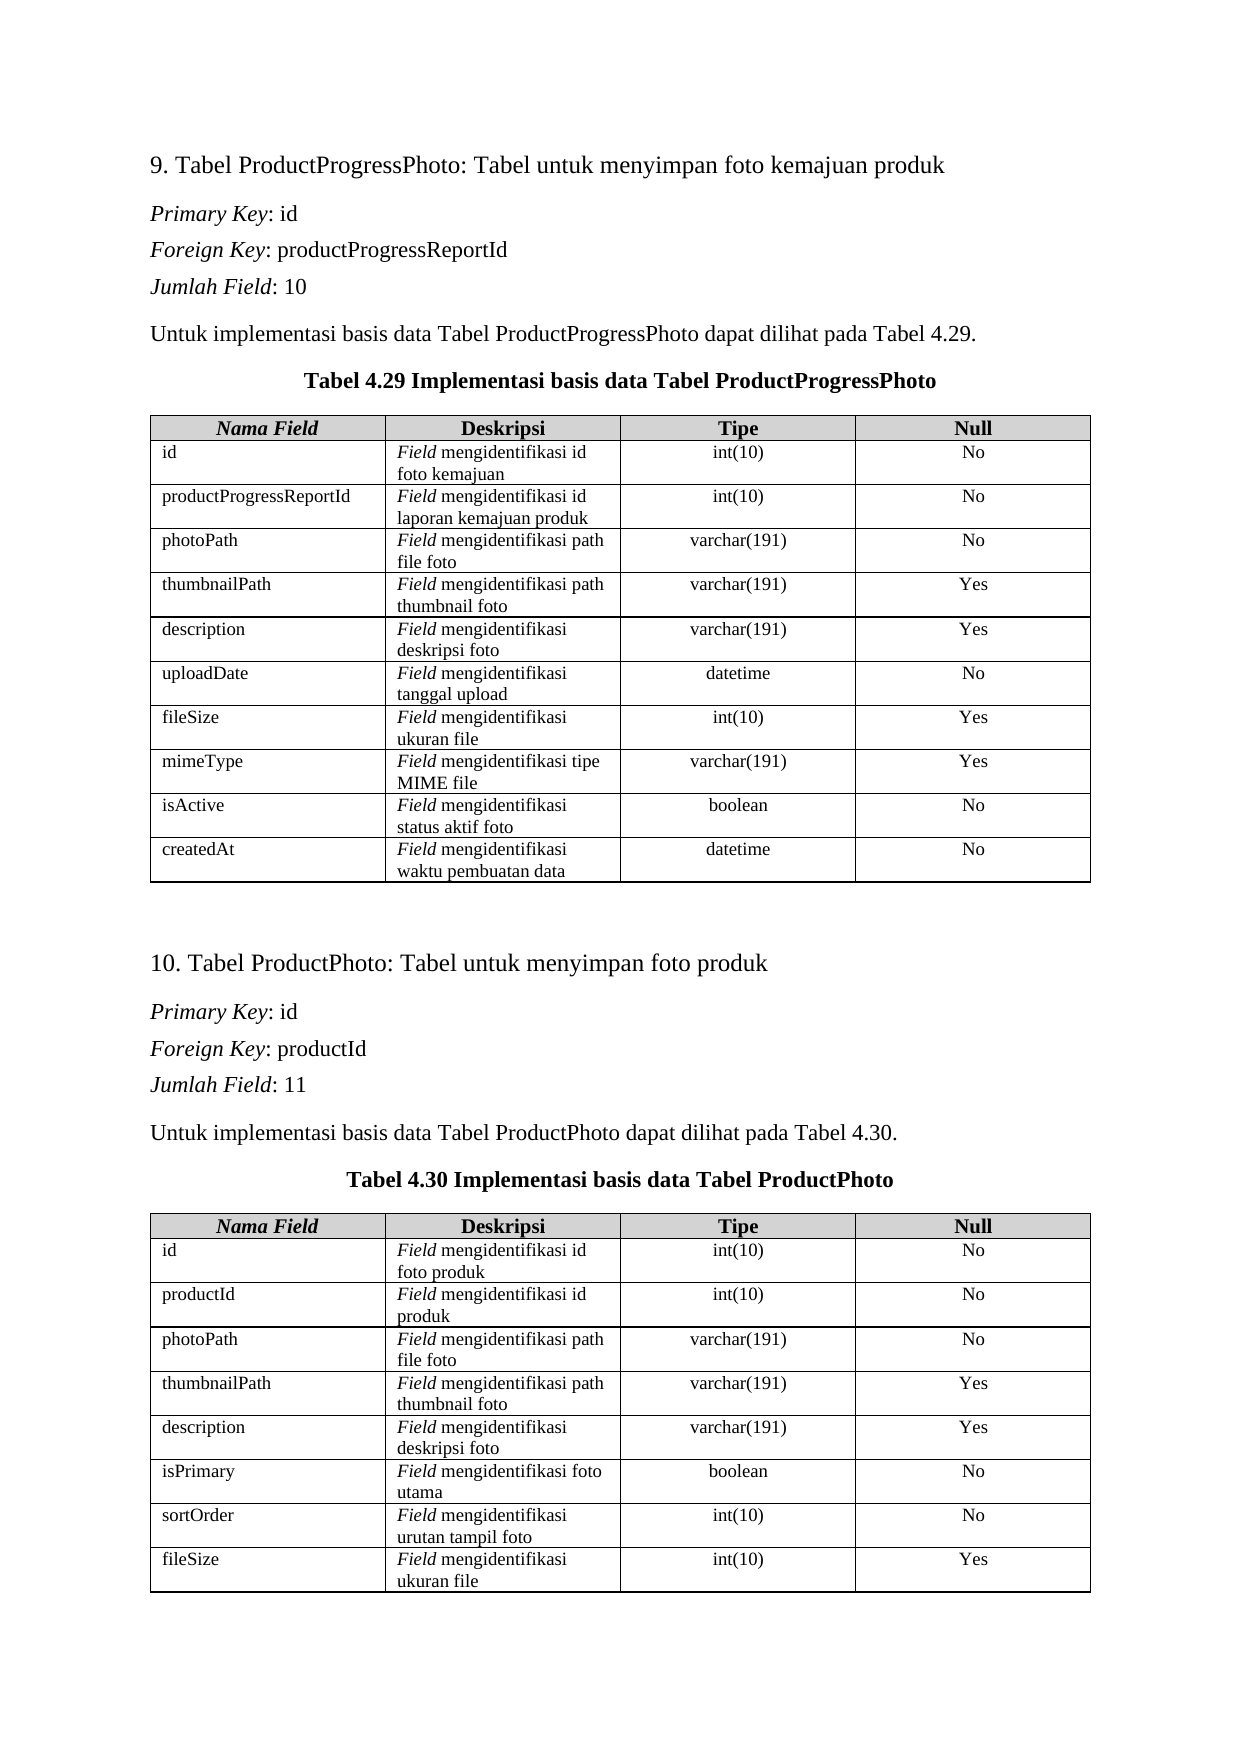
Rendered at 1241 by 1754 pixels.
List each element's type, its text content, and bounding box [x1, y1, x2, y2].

table_cell varchar(191) [621, 529, 855, 572]
table_cell thumbnailPath [151, 573, 385, 616]
table_cell varchar(191) [621, 573, 855, 616]
table_cell description [151, 618, 385, 661]
table_cell boolean [621, 1460, 855, 1503]
table_header Null [856, 1214, 1090, 1238]
text Primary Key: id [150, 199, 1090, 226]
table_cell Field mengidentifikasi deskripsi foto [386, 618, 620, 661]
text Untuk implementasi basis data Tabel ProductProgressPhoto dapat dilihat pada Tabel 4.29. [150, 320, 1090, 347]
table_cell varchar(191) [621, 618, 855, 661]
table_cell Field mengidentifikasi ukuran file [386, 1548, 620, 1591]
text Tabel 4.29 Implementasi basis data Tabel ProductProgressPhoto [150, 367, 1090, 394]
table_cell Yes [856, 618, 1090, 661]
table_cell Yes [856, 1416, 1090, 1459]
table_cell Yes [856, 573, 1090, 616]
table_cell Field mengidentifikasi ukuran file [386, 706, 620, 749]
table_cell isPrimary [151, 1460, 385, 1503]
table_cell No [856, 1283, 1090, 1326]
table_cell Field mengidentifikasi foto utama [386, 1460, 620, 1503]
table_cell No [856, 1239, 1090, 1282]
text 9. Tabel ProductProgressPhoto: Tabel untuk menyimpan foto kemajuan produk [150, 150, 1090, 179]
table_cell Field mengidentifikasi urutan tampil foto [386, 1504, 620, 1547]
table_cell Field mengidentifikasi waktu pembuatan data [386, 838, 620, 881]
table_header Nama Field [151, 1214, 385, 1238]
table_cell Yes [856, 706, 1090, 749]
table_cell Field mengidentifikasi id foto kemajuan [386, 441, 620, 484]
table_cell No [856, 441, 1090, 484]
table_cell fileSize [151, 706, 385, 749]
table_cell Field mengidentifikasi status aktif foto [386, 794, 620, 837]
table_cell Field mengidentifikasi id foto produk [386, 1239, 620, 1282]
table_cell uploadDate [151, 662, 385, 705]
table_cell id [151, 1239, 385, 1282]
table_cell sortOrder [151, 1504, 385, 1547]
table_cell No [856, 529, 1090, 572]
text Untuk implementasi basis data Tabel ProductPhoto dapat dilihat pada Tabel 4.30. [150, 1118, 1090, 1145]
table_cell No [856, 838, 1090, 881]
text Tabel 4.30 Implementasi basis data Tabel ProductPhoto [150, 1166, 1090, 1192]
table_header Tipe [621, 416, 855, 440]
table_cell int(10) [621, 1239, 855, 1282]
table_cell int(10) [621, 441, 855, 484]
table_cell varchar(191) [621, 1372, 855, 1415]
table_header Deskripsi [386, 1214, 620, 1238]
text Primary Key: id [150, 998, 1090, 1024]
table_cell boolean [621, 794, 855, 837]
table_cell createdAt [151, 838, 385, 881]
table_cell Field mengidentifikasi tipe MIME file [386, 750, 620, 793]
table_cell int(10) [621, 1548, 855, 1591]
table_cell Field mengidentifikasi path thumbnail foto [386, 1372, 620, 1415]
text Foreign Key: productId [150, 1034, 1090, 1061]
table_cell Field mengidentifikasi tanggal upload [386, 662, 620, 705]
table_cell fileSize [151, 1548, 385, 1591]
table_cell Yes [856, 750, 1090, 793]
table_header Deskripsi [386, 416, 620, 440]
text Jumlah Field: 11 [150, 1071, 1090, 1098]
table_cell int(10) [621, 706, 855, 749]
table_cell isActive [151, 794, 385, 837]
table_cell Yes [856, 1372, 1090, 1415]
table_cell productId [151, 1283, 385, 1326]
table_cell thumbnailPath [151, 1372, 385, 1415]
table_cell datetime [621, 838, 855, 881]
table_cell No [856, 794, 1090, 837]
table_cell Field mengidentifikasi path file foto [386, 1328, 620, 1371]
table_cell datetime [621, 662, 855, 705]
table_cell Field mengidentifikasi path file foto [386, 529, 620, 572]
table_cell No [856, 662, 1090, 705]
table_cell photoPath [151, 1328, 385, 1371]
table_cell productProgressReportId [151, 485, 385, 528]
table_cell Field mengidentifikasi deskripsi foto [386, 1416, 620, 1459]
table_cell description [151, 1416, 385, 1459]
table_cell int(10) [621, 1504, 855, 1547]
table_cell No [856, 1504, 1090, 1547]
table_cell Field mengidentifikasi id produk [386, 1283, 620, 1326]
table_cell id [151, 441, 385, 484]
table_cell Field mengidentifikasi path thumbnail foto [386, 573, 620, 616]
table_header Tipe [621, 1214, 855, 1238]
table_cell varchar(191) [621, 750, 855, 793]
table_cell Yes [856, 1548, 1090, 1591]
text Jumlah Field: 10 [150, 273, 1090, 299]
table_header Null [856, 416, 1090, 440]
table_cell No [856, 1460, 1090, 1503]
text 10. Tabel ProductPhoto: Tabel untuk menyimpan foto produk [150, 948, 1090, 977]
table_cell varchar(191) [621, 1328, 855, 1371]
table_cell Field mengidentifikasi id laporan kemajuan produk [386, 485, 620, 528]
table_cell varchar(191) [621, 1416, 855, 1459]
table_cell int(10) [621, 485, 855, 528]
table_cell No [856, 1328, 1090, 1371]
table_cell mimeType [151, 750, 385, 793]
table_cell int(10) [621, 1283, 855, 1326]
table_cell photoPath [151, 529, 385, 572]
text Foreign Key: productProgressReportId [150, 236, 1090, 263]
table_cell No [856, 485, 1090, 528]
table_header Nama Field [151, 416, 385, 440]
